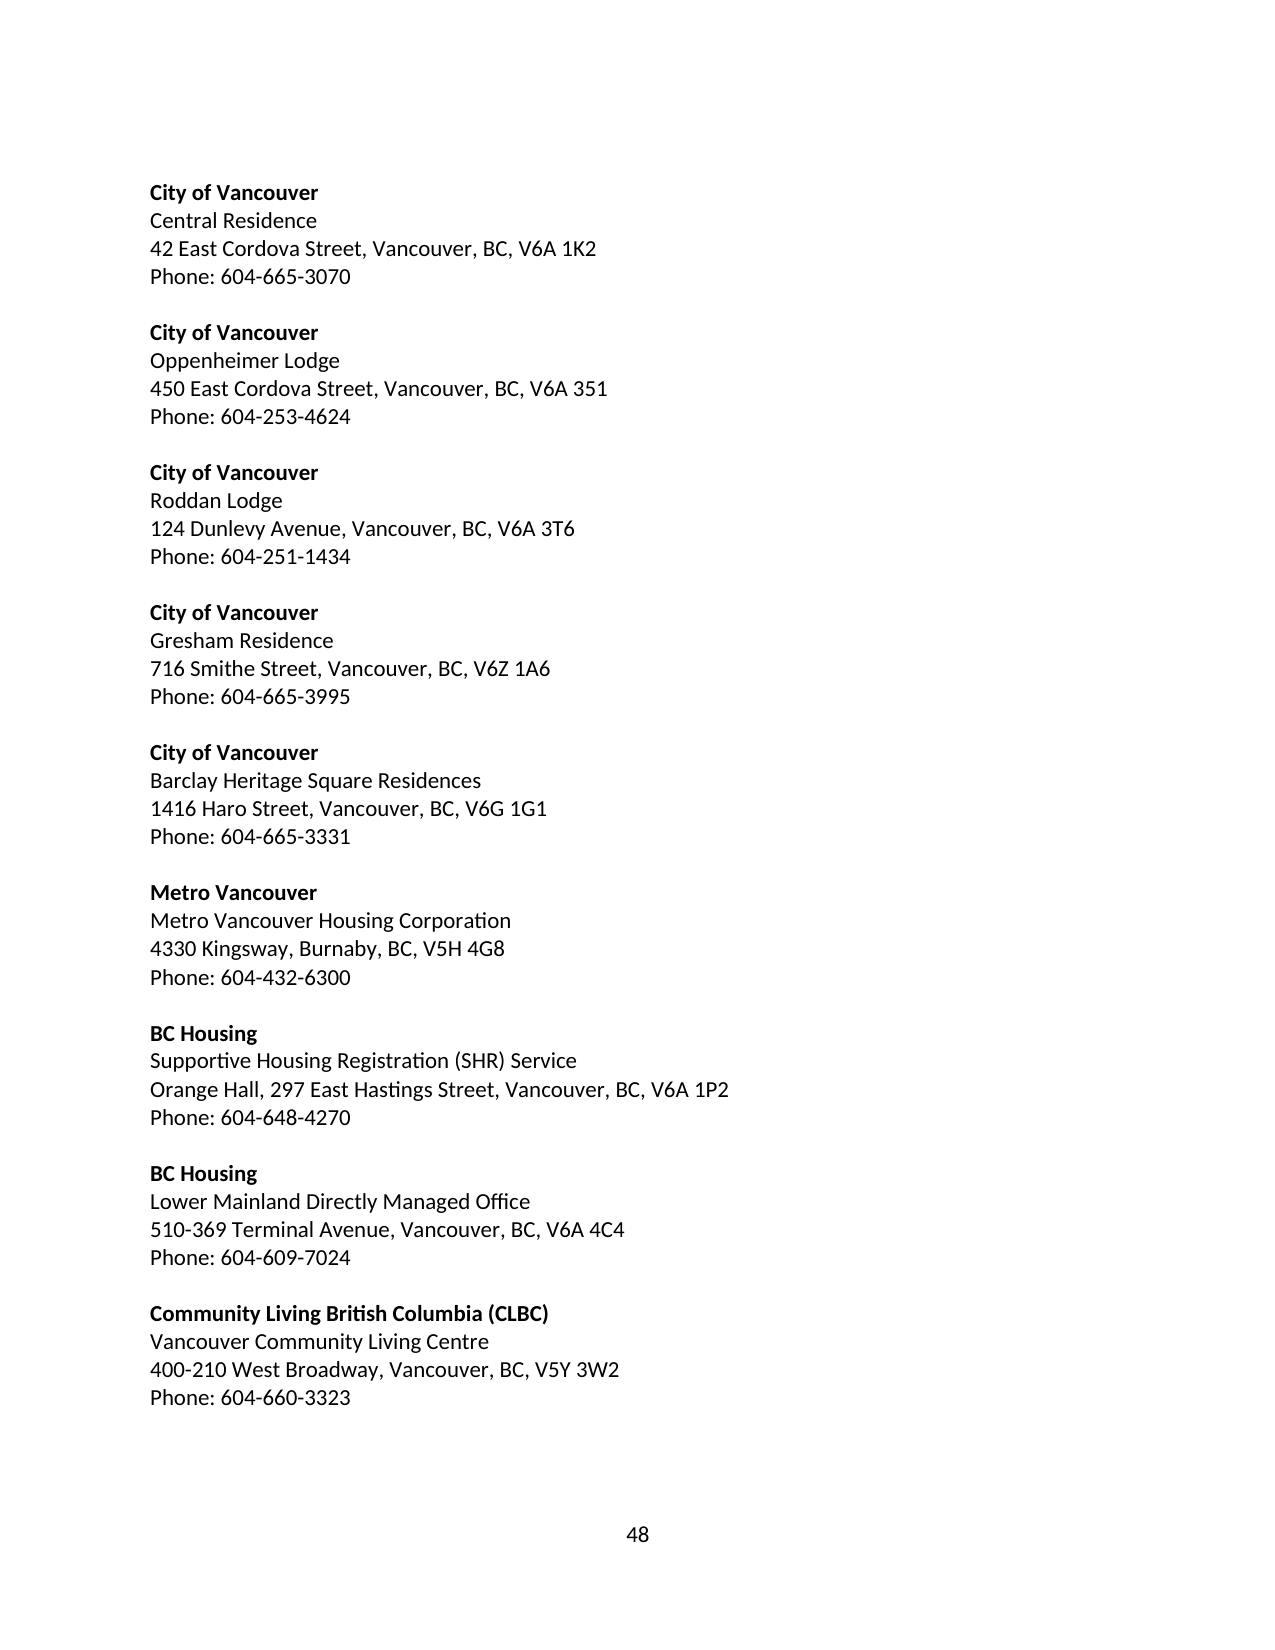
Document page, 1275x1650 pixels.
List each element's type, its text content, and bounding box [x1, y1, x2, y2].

text Metro Vancouver Housing Corporation [150, 907, 1125, 934]
text Central Residence [150, 206, 1125, 234]
text City of Vancouver [150, 178, 1125, 206]
text BC Housing [150, 1019, 1125, 1047]
text Phone: 604-665-3070 [150, 262, 1125, 290]
text Orange Hall, 297 East Hastings Street, Vancouver, BC, V6A 1P2 [150, 1075, 1125, 1103]
text 124 Dunlevy Avenue, Vancouver, BC, V6A 3T6 [150, 514, 1125, 542]
text Roddan Lodge [150, 486, 1125, 514]
text Supportive Housing Registration (SHR) Service [150, 1047, 1125, 1075]
text Lower Mainland Directly Managed Office [150, 1187, 1125, 1215]
text 42 East Cordova Street, Vancouver, BC, V6A 1K2 [150, 234, 1125, 262]
text 450 East Cordova Street, Vancouver, BC, V6A 351 [150, 374, 1125, 402]
text Phone: 604-251-1434 [150, 542, 1125, 570]
text Gresham Residence [150, 626, 1125, 654]
text Phone: 604-648-4270 [150, 1103, 1125, 1131]
text Vancouver Community Living Centre [150, 1327, 1125, 1355]
text City of Vancouver [150, 598, 1125, 626]
text City of Vancouver [150, 318, 1125, 346]
text Phone: 604-609-7024 [150, 1243, 1125, 1271]
text Phone: 604-432-6300 [150, 963, 1125, 991]
text BC Housing [150, 1159, 1125, 1187]
text Phone: 604-665-3995 [150, 682, 1125, 710]
text Oppenheimer Lodge [150, 346, 1125, 374]
text Phone: 604-665-3331 [150, 822, 1125, 851]
text 1416 Haro Street, Vancouver, BC, V6G 1G1 [150, 794, 1125, 822]
text 400-210 West Broadway, Vancouver, BC, V5Y 3W2 [150, 1355, 1125, 1383]
text Phone: 604-660-3323 [150, 1383, 1125, 1411]
text Metro Vancouver [150, 878, 1125, 907]
text 4330 Kingsway, Burnaby, BC, V5H 4G8 [150, 934, 1125, 963]
text 510-369 Terminal Avenue, Vancouver, BC, V6A 4C4 [150, 1215, 1125, 1243]
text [150, 1299, 1125, 1327]
text 716 Smithe Street, Vancouver, BC, V6Z 1A6 [150, 654, 1125, 682]
text Phone: 604-253-4624 [150, 402, 1125, 430]
text Barclay Heritage Square Residences [150, 766, 1125, 794]
text City of Vancouver [150, 458, 1125, 486]
text City of Vancouver [150, 738, 1125, 766]
